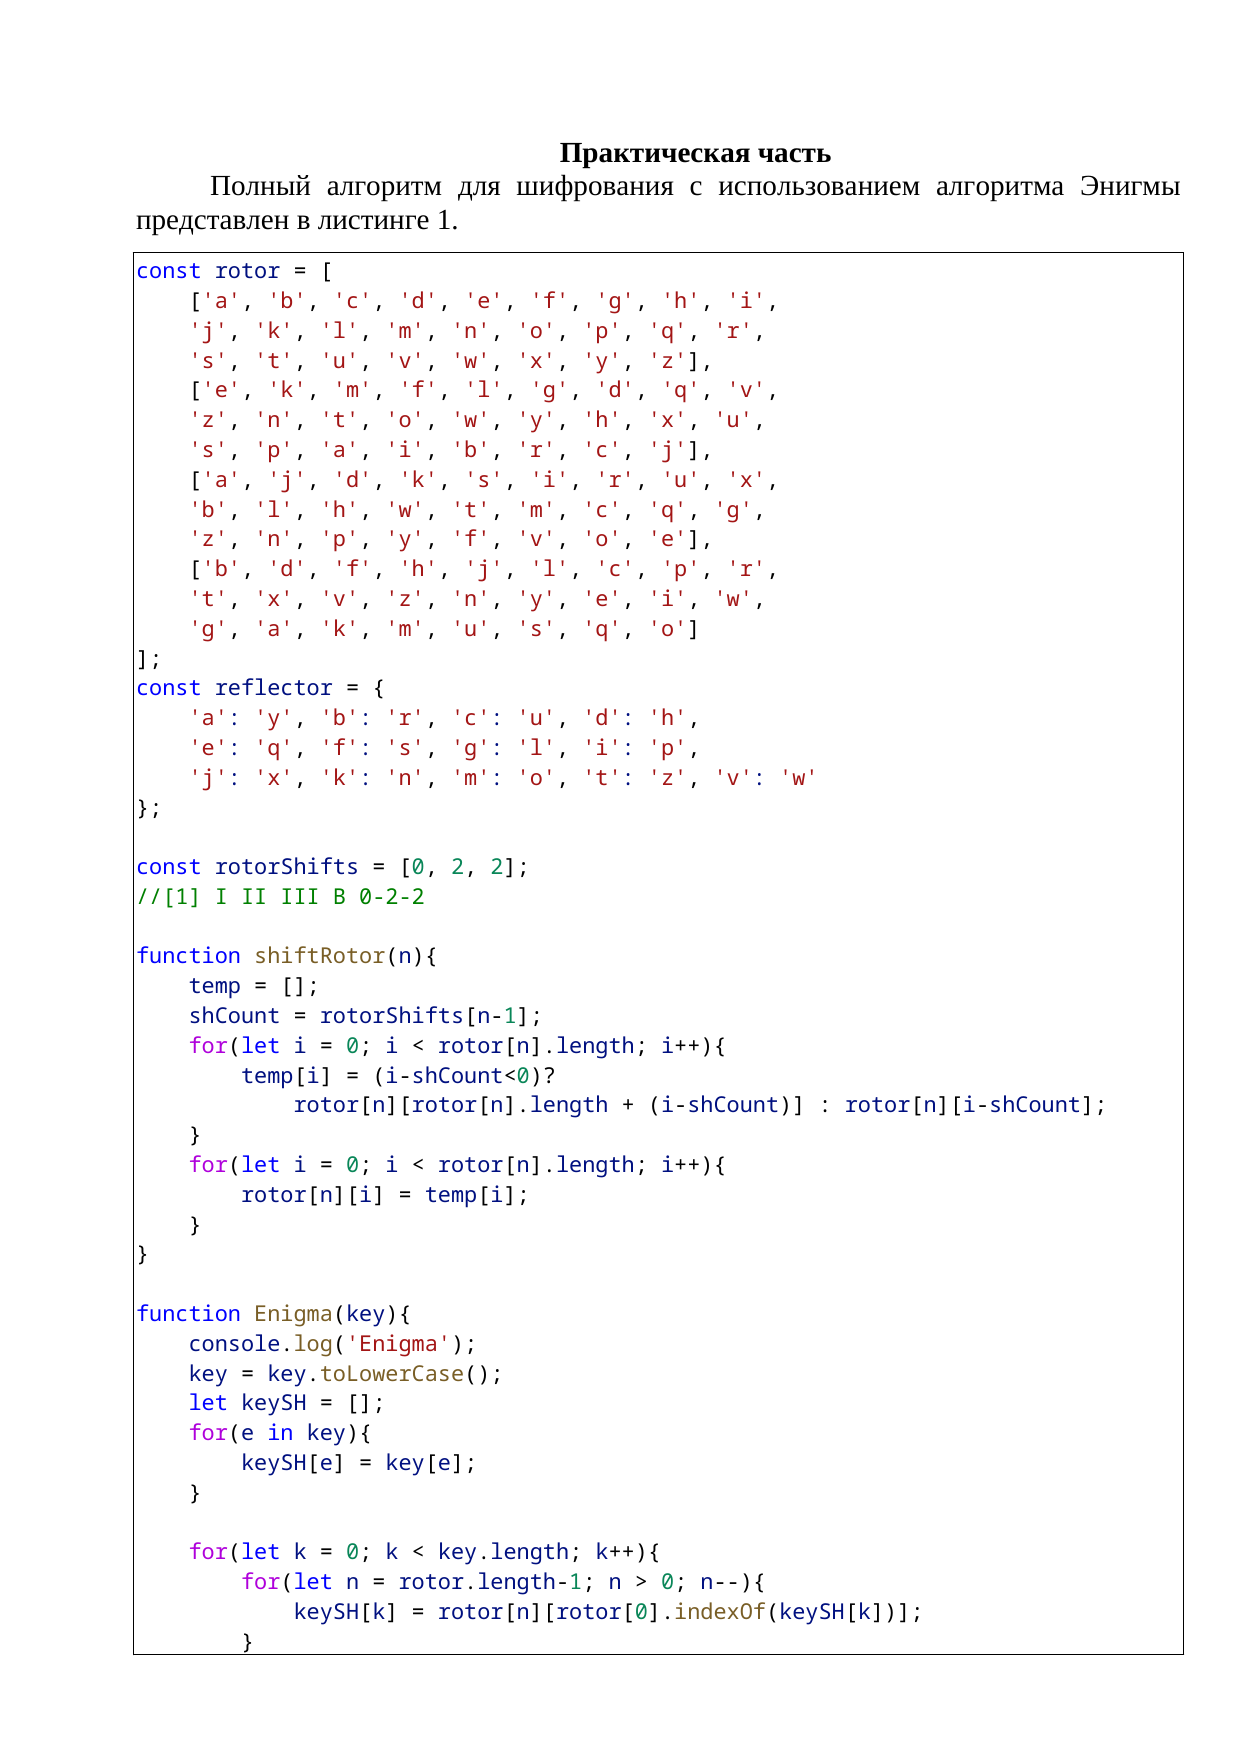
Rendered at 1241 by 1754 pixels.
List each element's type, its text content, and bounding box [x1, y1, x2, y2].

text 'e': 'q', 'f': 's', 'g': 'l', 'i': 'p', [136, 732, 1181, 762]
text } [136, 1238, 1181, 1268]
text ['e', 'k', 'm', 'f', 'l', 'g', 'd', 'q', 'v', [136, 374, 1181, 404]
text key = key.toLowerCase(); [136, 1357, 1181, 1387]
text 'a': 'y', 'b': 'r', 'c': 'u', 'd': 'h', [136, 702, 1181, 732]
text } [136, 1119, 1181, 1149]
text console.log('Enigma'); [136, 1328, 1181, 1357]
text temp = []; [136, 970, 1181, 1000]
text 'j': 'x', 'k': 'n', 'm': 'o', 't': 'z', 'v': 'w' [136, 762, 1181, 791]
text 'b', 'l', 'h', 'w', 't', 'm', 'c', 'q', 'g', [136, 493, 1181, 523]
text for(e in key){ [136, 1417, 1181, 1447]
text function Enigma(key){ [136, 1298, 1181, 1328]
text 'j', 'k', 'l', 'm', 'n', 'o', 'p', 'q', 'r', [136, 315, 1181, 344]
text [136, 1596, 1181, 1626]
text let keySH = []; [136, 1387, 1181, 1417]
text shCount = rotorShifts[n-1]; [136, 1000, 1181, 1030]
text 'g', 'a', 'k', 'm', 'u', 's', 'q', 'o'] [136, 613, 1181, 642]
text ['a', 'b', 'c', 'd', 'e', 'f', 'g', 'h', 'i', [136, 285, 1181, 315]
text rotor[n][i] = temp[i]; [136, 1179, 1181, 1208]
list Практическая часть [136, 135, 1181, 168]
text 't', 'x', 'v', 'z', 'n', 'y', 'e', 'i', 'w', [136, 583, 1181, 613]
text }; [136, 791, 1181, 821]
text for(let n = rotor.length-1; n > 0; n--){ [136, 1566, 1181, 1596]
text keySH[e] = key[e]; [136, 1447, 1181, 1477]
text } [136, 1626, 1181, 1654]
text temp[i] = (i-shCount<0)? [136, 1059, 1181, 1089]
text ]; [136, 642, 1181, 672]
text ['b', 'd', 'f', 'h', 'j', 'l', 'c', 'p', 'r', [136, 553, 1181, 583]
text const rotorShifts = [0, 2, 2]; [136, 851, 1181, 881]
text } [136, 1477, 1181, 1506]
text 's', 'p', 'a', 'i', 'b', 'r', 'c', 'j'], [136, 434, 1181, 464]
text 'z', 'n', 't', 'o', 'w', 'y', 'h', 'x', 'u', [136, 404, 1181, 434]
text rotor[n][rotor[n].length + (i-shCount)] : rotor[n][i-shCount]; [136, 1089, 1181, 1119]
text for(let k = 0; k < key.length; k++){ [136, 1536, 1181, 1566]
text //[1] I II III B 0-2-2 [136, 881, 1181, 911]
text } [136, 1208, 1181, 1238]
text ['a', 'j', 'd', 'k', 's', 'i', 'r', 'u', 'x', [136, 464, 1181, 493]
text 's', 't', 'u', 'v', 'w', 'x', 'y', 'z'], [136, 344, 1181, 374]
text function shiftRotor(n){ [136, 940, 1181, 970]
text const reflector = { [136, 672, 1181, 702]
text for(let i = 0; i < rotor[n].length; i++){ [136, 1030, 1181, 1059]
list Полный алгоритм для шифрования с использованием алгоритма Энигмы представлен в листинге 1. [136, 168, 1181, 235]
text for(let i = 0; i < rotor[n].length; i++){ [136, 1149, 1181, 1179]
text const rotor = [ [134, 253, 1183, 285]
text 'z', 'n', 'p', 'y', 'f', 'v', 'o', 'e'], [136, 523, 1181, 553]
